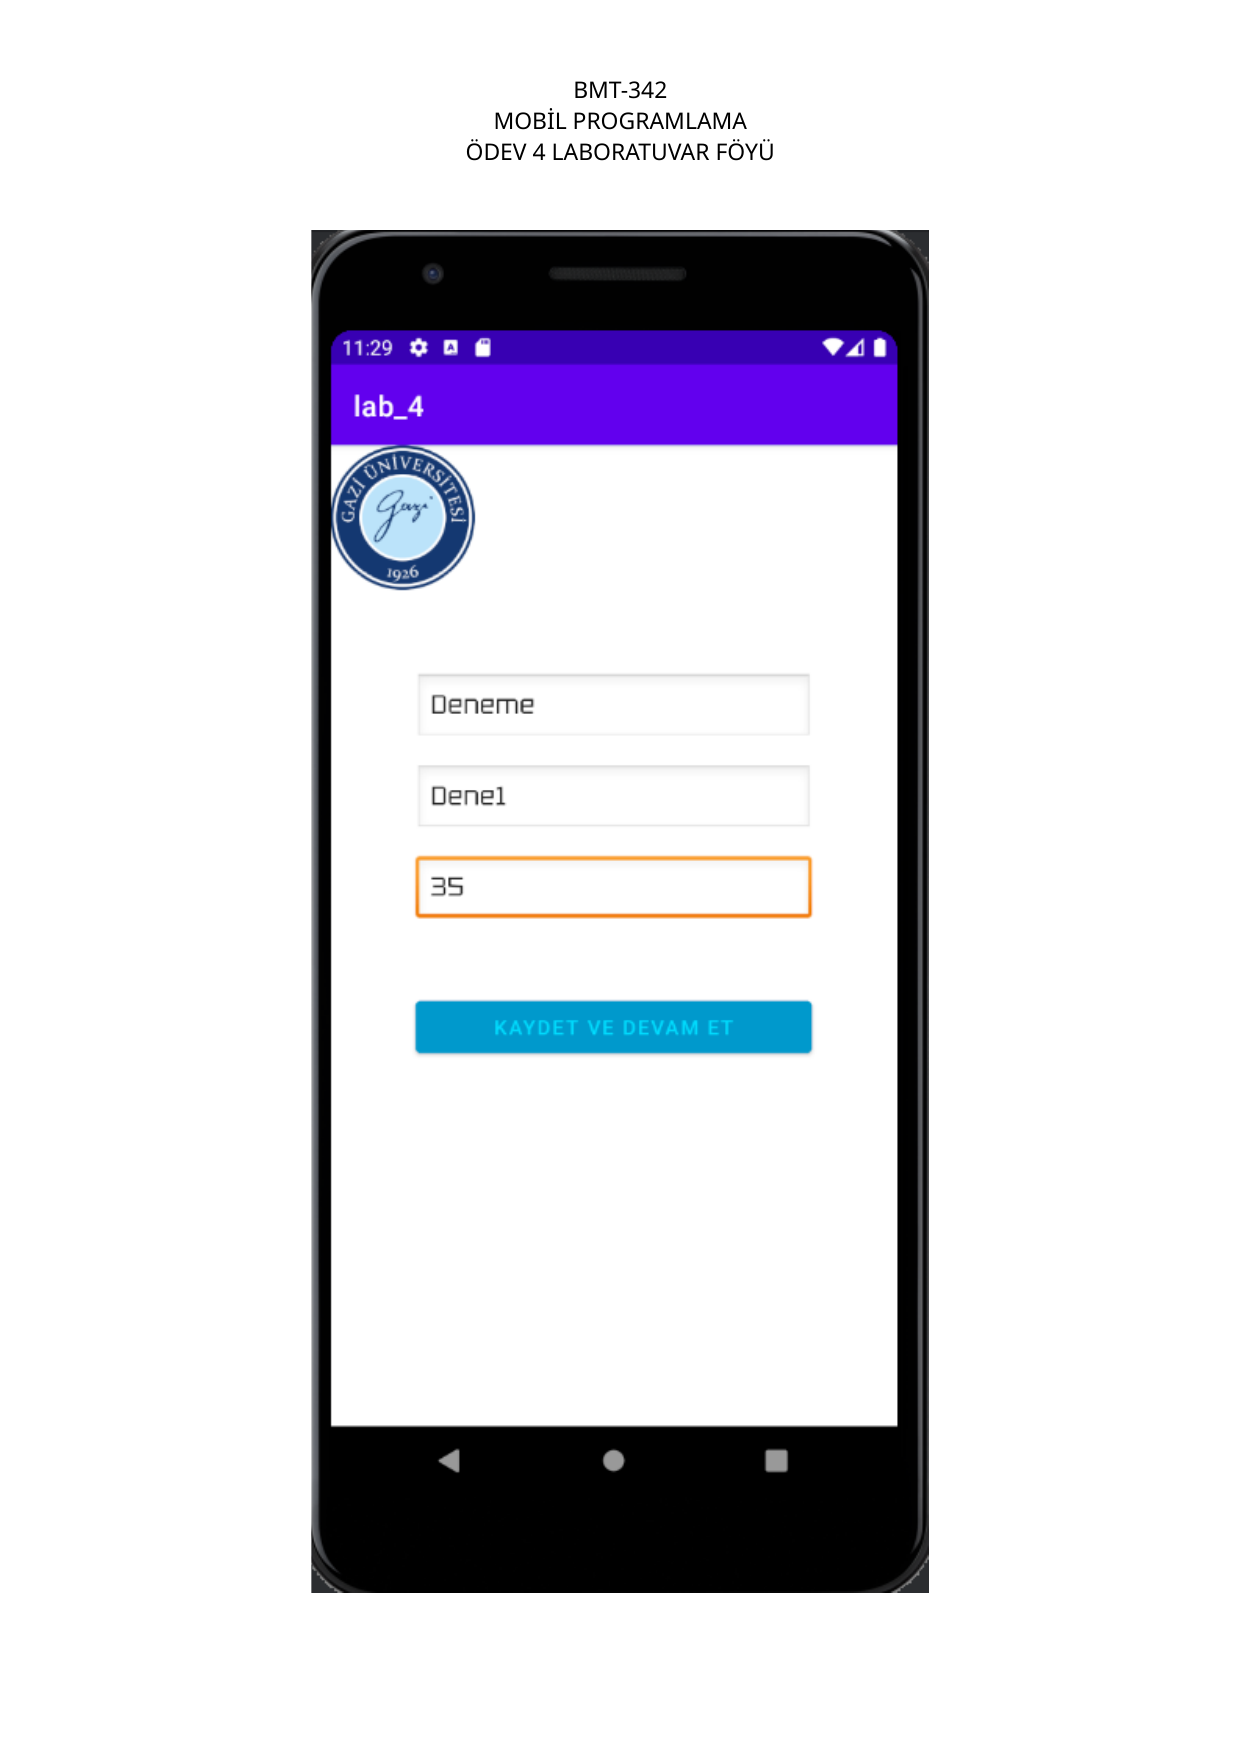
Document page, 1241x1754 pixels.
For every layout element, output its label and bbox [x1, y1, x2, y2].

picture [311, 230, 929, 1593]
